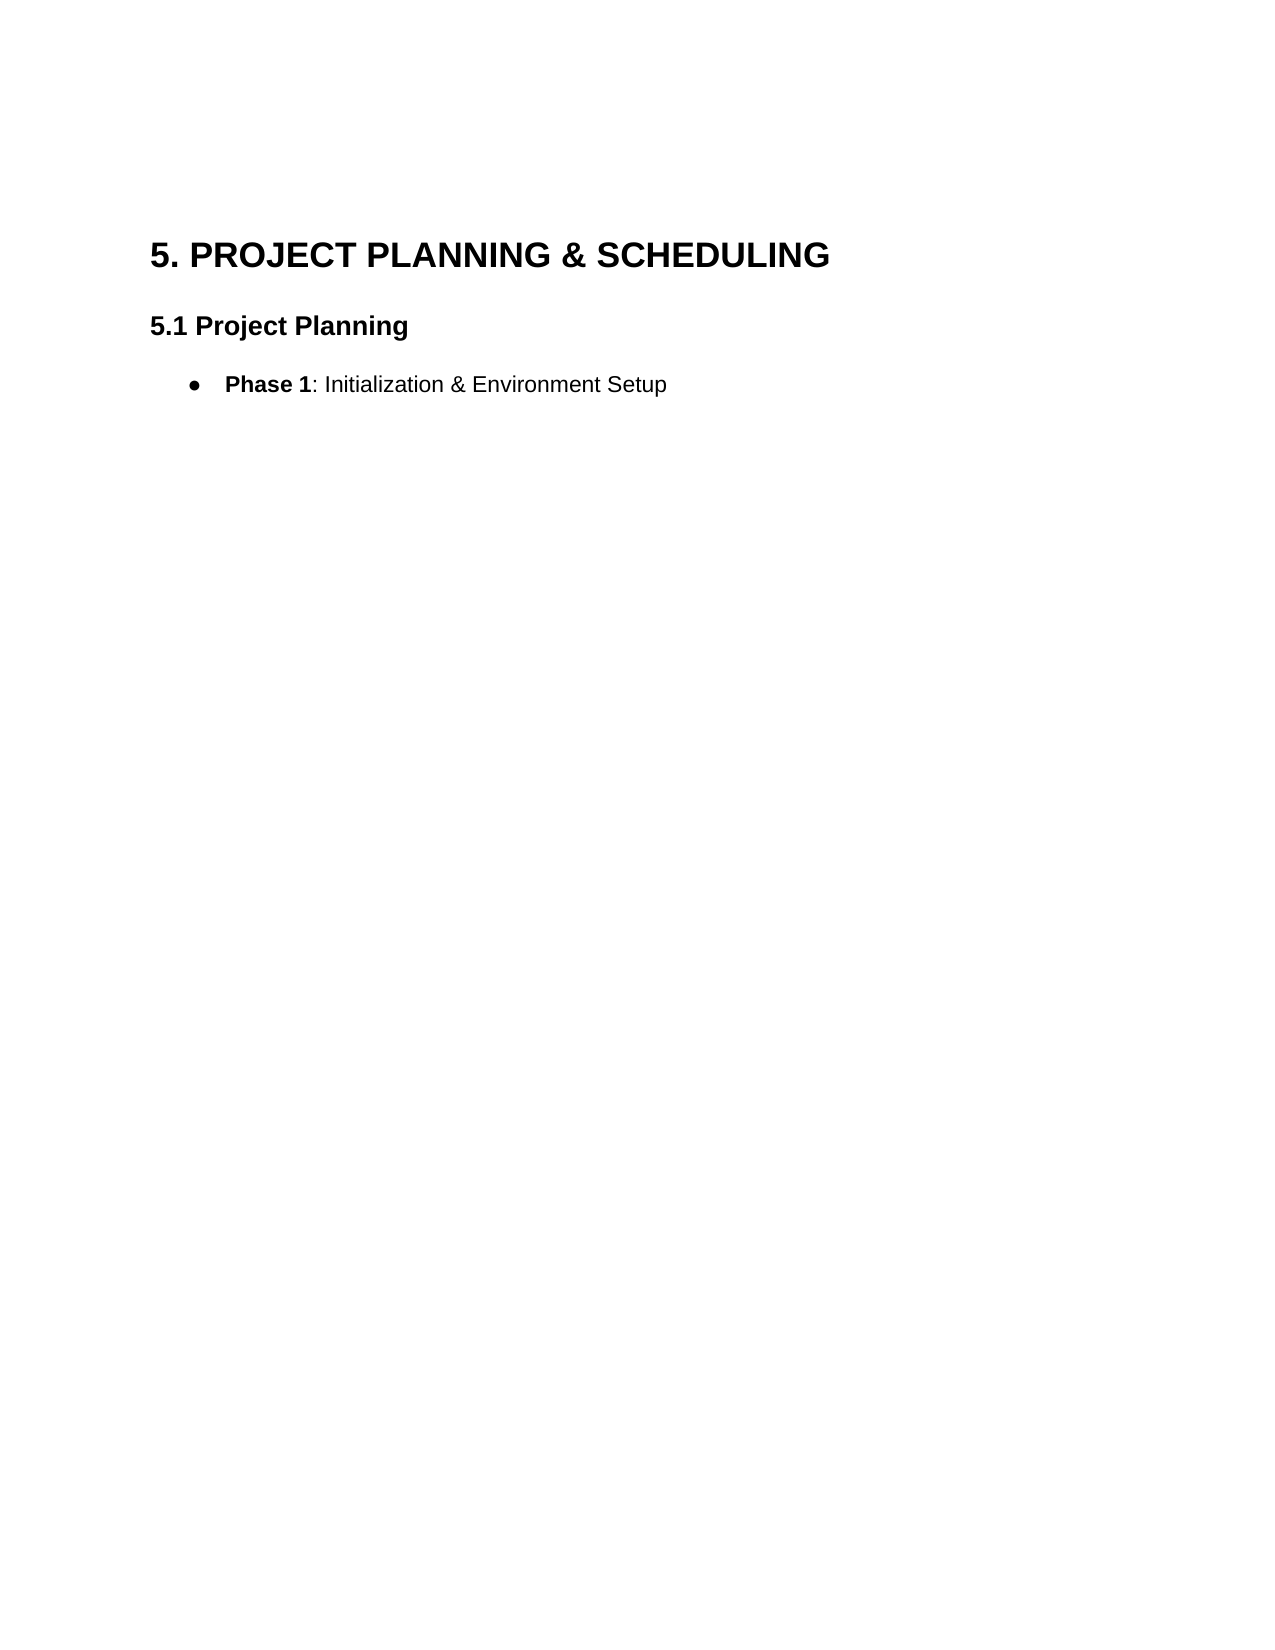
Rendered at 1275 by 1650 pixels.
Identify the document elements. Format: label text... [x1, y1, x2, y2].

list Phase 1: Initialization & Environment Setup [187, 371, 1125, 397]
subtitle 5.1 Project Planning [150, 310, 1125, 341]
subtitle 5. PROJECT PLANNING & SCHEDULING [150, 234, 1125, 275]
